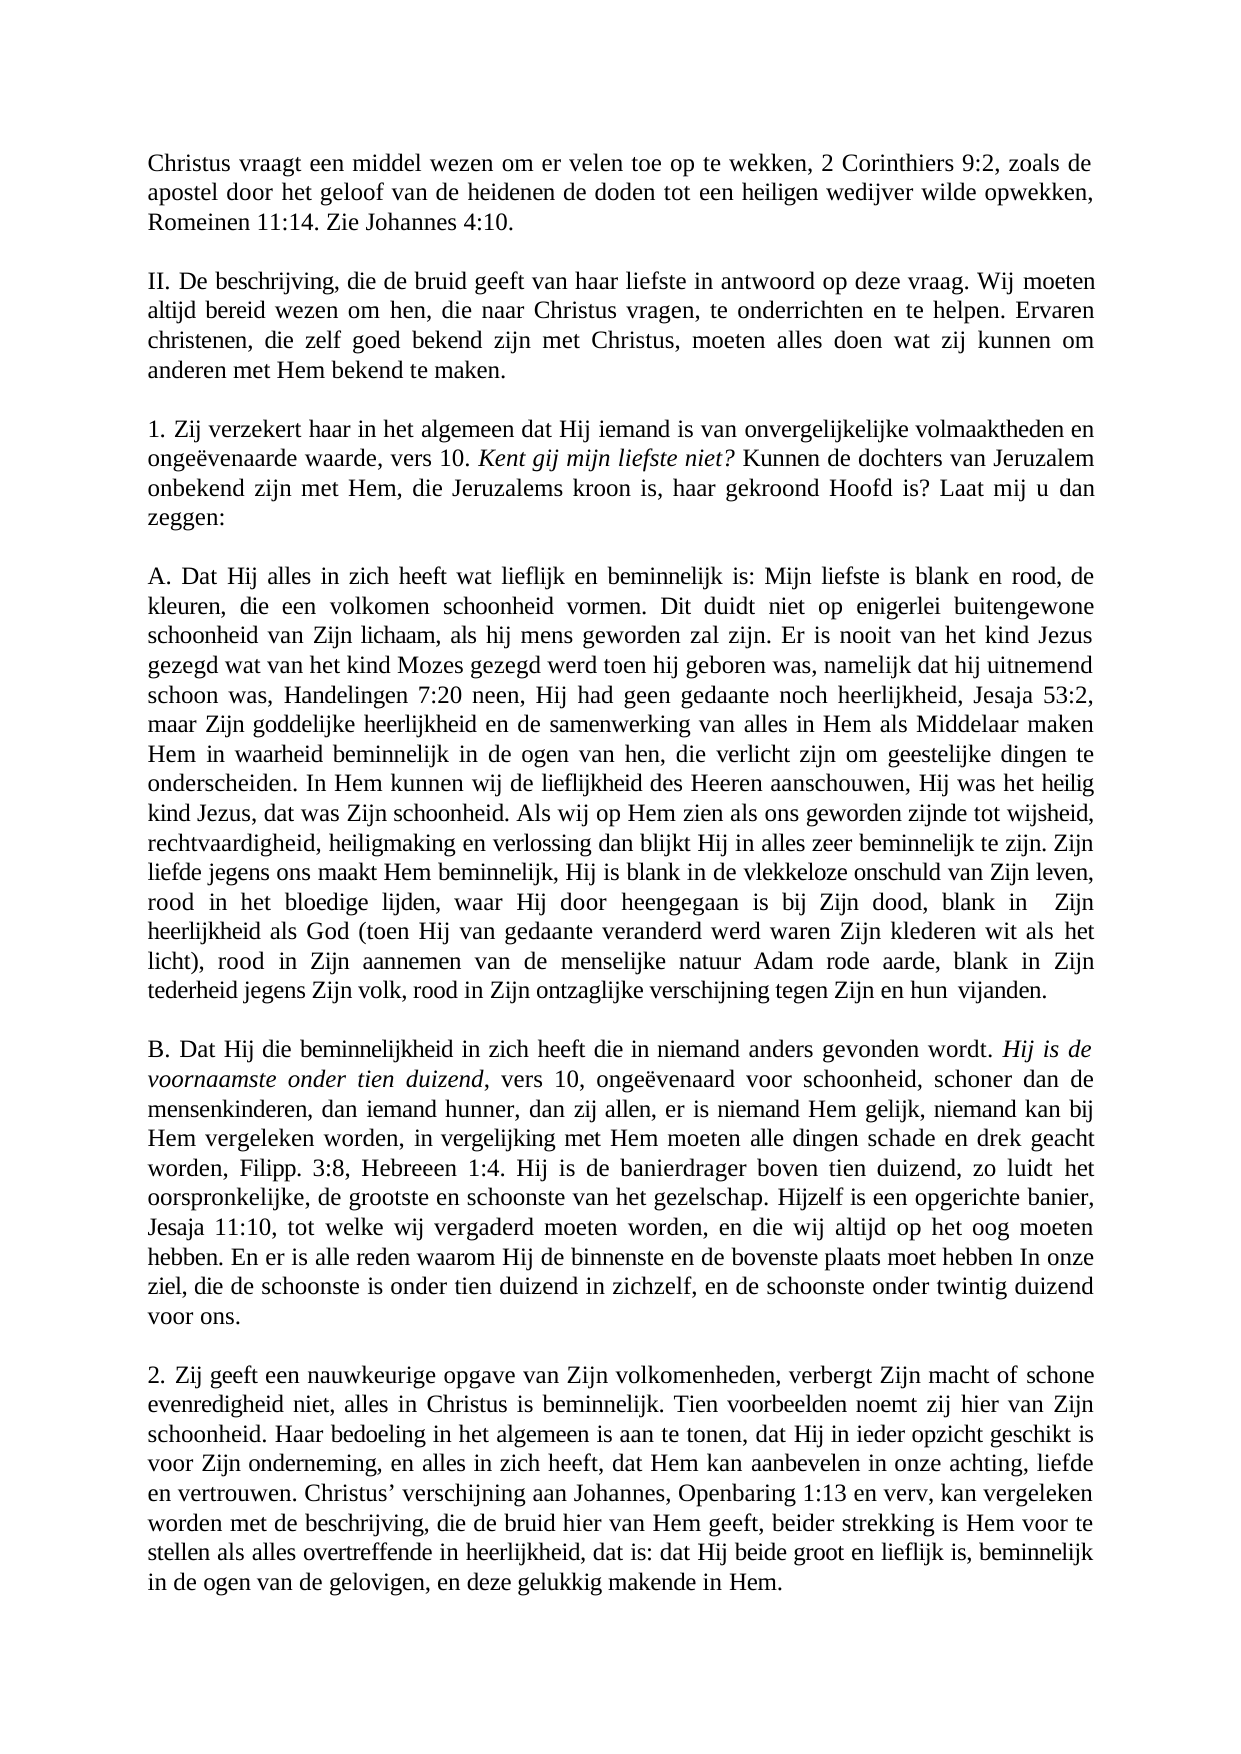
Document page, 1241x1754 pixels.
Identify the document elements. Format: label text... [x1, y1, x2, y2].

list Zij geeft een nauwkeurige opgave van Zijn volkomenheden, verbergt Zijn macht of schone evenredigheid niet, alles in Christus is beminnelijk. Tien voorbeelden noemt zij hier van Zijn schoonheid. Haar bedoeling in het algemeen is aan te tonen, dat Hij in ieder opzicht geschikt is voor Zijn onderneming, en alles in zich heeft, dat Hem kan aanbevelen in onze achting, liefde en vertrouwen. Christus’ verschijning aan Johannes, Openbaring 1:13 en verv, kan vergeleken worden met de beschrijving, die de bruid hier van Hem geeft, beider strekking is Hem voor te stellen als alles overtreffende in heerlijkheid, dat is: dat Hij beide groot en lieflijk is, beminnelijk in de ogen van de gelovigen, en deze gelukkig makende in Hem. [147, 1360, 1094, 1596]
list Dat Hij alles in zich heeft wat lieflijk en beminnelijk is: Mijn liefste is blank en rood, de kleuren, die een volkomen schoonheid vormen. Dit duidt niet op enigerlei buitengewone schoonheid van Zijn lichaam, als hij mens geworden zal zijn. Er is nooit van het kind Jezus gezegd wat van het kind Mozes gezegd werd toen hij geboren was, namelijk dat hij uitnemend schoon was, Handelingen 7:20 neen, Hij had geen gedaante noch heerlijkheid, Jesaja 53:2, maar Zijn goddelijke heerlijkheid en de samenwerking van alles in Hem als Middelaar maken Hem in waarheid beminnelijk in de ogen van hen, die verlicht zijn om geestelijke dingen te onderscheiden. In Hem kunnen wij de lieflijkheid des Heeren aanschouwen, Hij was het heilig kind Jezus, dat was Zijn schoonheid. Als wij op Hem zien als ons geworden zijnde tot wijsheid, rechtvaardigheid, heiligmaking en verlossing dan blijkt Hij in alles zeer beminnelijk te zijn. Zijn liefde jegens ons maakt Hem beminnelijk, Hij is blank in de vlekkeloze onschuld van Zijn leven, rood in het bloedige lijden, waar Hij door heengegaan is bij Zijn dood, blank in Zijn heerlijkheid als God (toen Hij van gedaante veranderd werd waren Zijn klederen wit als het licht), rood in Zijn aannemen van de menselijke natuur Adam rode aarde, blank in Zijn tederheid jegens Zijn volk, rood in Zijn ontzaglijke verschijning tegen Zijn en hun vijanden. [147, 561, 1094, 1004]
list De beschrijving, die de bruid geeft van haar liefste in antwoord op deze vraag. Wij moeten altijd bereid wezen om hen, die naar Christus vragen, te onderrichten en te helpen. Ervaren christenen, die zelf goed bekend zijn met Christus, moeten alles doen wat zij kunnen om anderen met Hem bekend te maken. [147, 266, 1095, 383]
text Christus vraagt een middel wezen om er velen toe op te wekken, 2 Corinthiers 9:2, zoals de apostel door het geloof van de heidenen de doden tot een heiligen wedijver wilde opwekken, Romeinen 11:14. Zie Johannes 4:10. [147, 148, 1094, 236]
list Dat Hij die beminnelijkheid in zich heeft die in niemand anders gevonden wordt. Hij is de voornaamste onder tien duizend, vers 10, ongeëvenaard voor schoonheid, schoner dan de mensenkinderen, dan iemand hunner, dan zij allen, er is niemand Hem gelijk, niemand kan bij Hem vergeleken worden, in vergelijking met Hem moeten alle dingen schade en drek geacht worden, Filipp. 3:8, Hebreeen 1:4. Hij is de banierdrager boven tien duizend, zo luidt het oorspronkelijke, de grootste en schoonste van het gezelschap. Hijzelf is een opgerichte banier, Jesaja 11:10, tot welke wij vergaderd moeten worden, en die wij altijd op het oog moeten hebben. En er is alle reden waarom Hij de binnenste en de bovenste plaats moet hebben In onze ziel, die de schoonste is onder tien duizend in zichzelf, en de schoonste onder twintig duizend voor ons. [147, 1034, 1094, 1329]
list Zij verzekert haar in het algemeen dat Hij iemand is van onvergelijkelijke volmaaktheden en ongeëvenaarde waarde, vers 10. Kent gij mijn liefste niet? Kunnen de dochters van Jeruzalem onbekend zijn met Hem, die Jeruzalems kroon is, haar gekroond Hoofd is? Laat mij u dan zeggen: [147, 414, 1095, 531]
